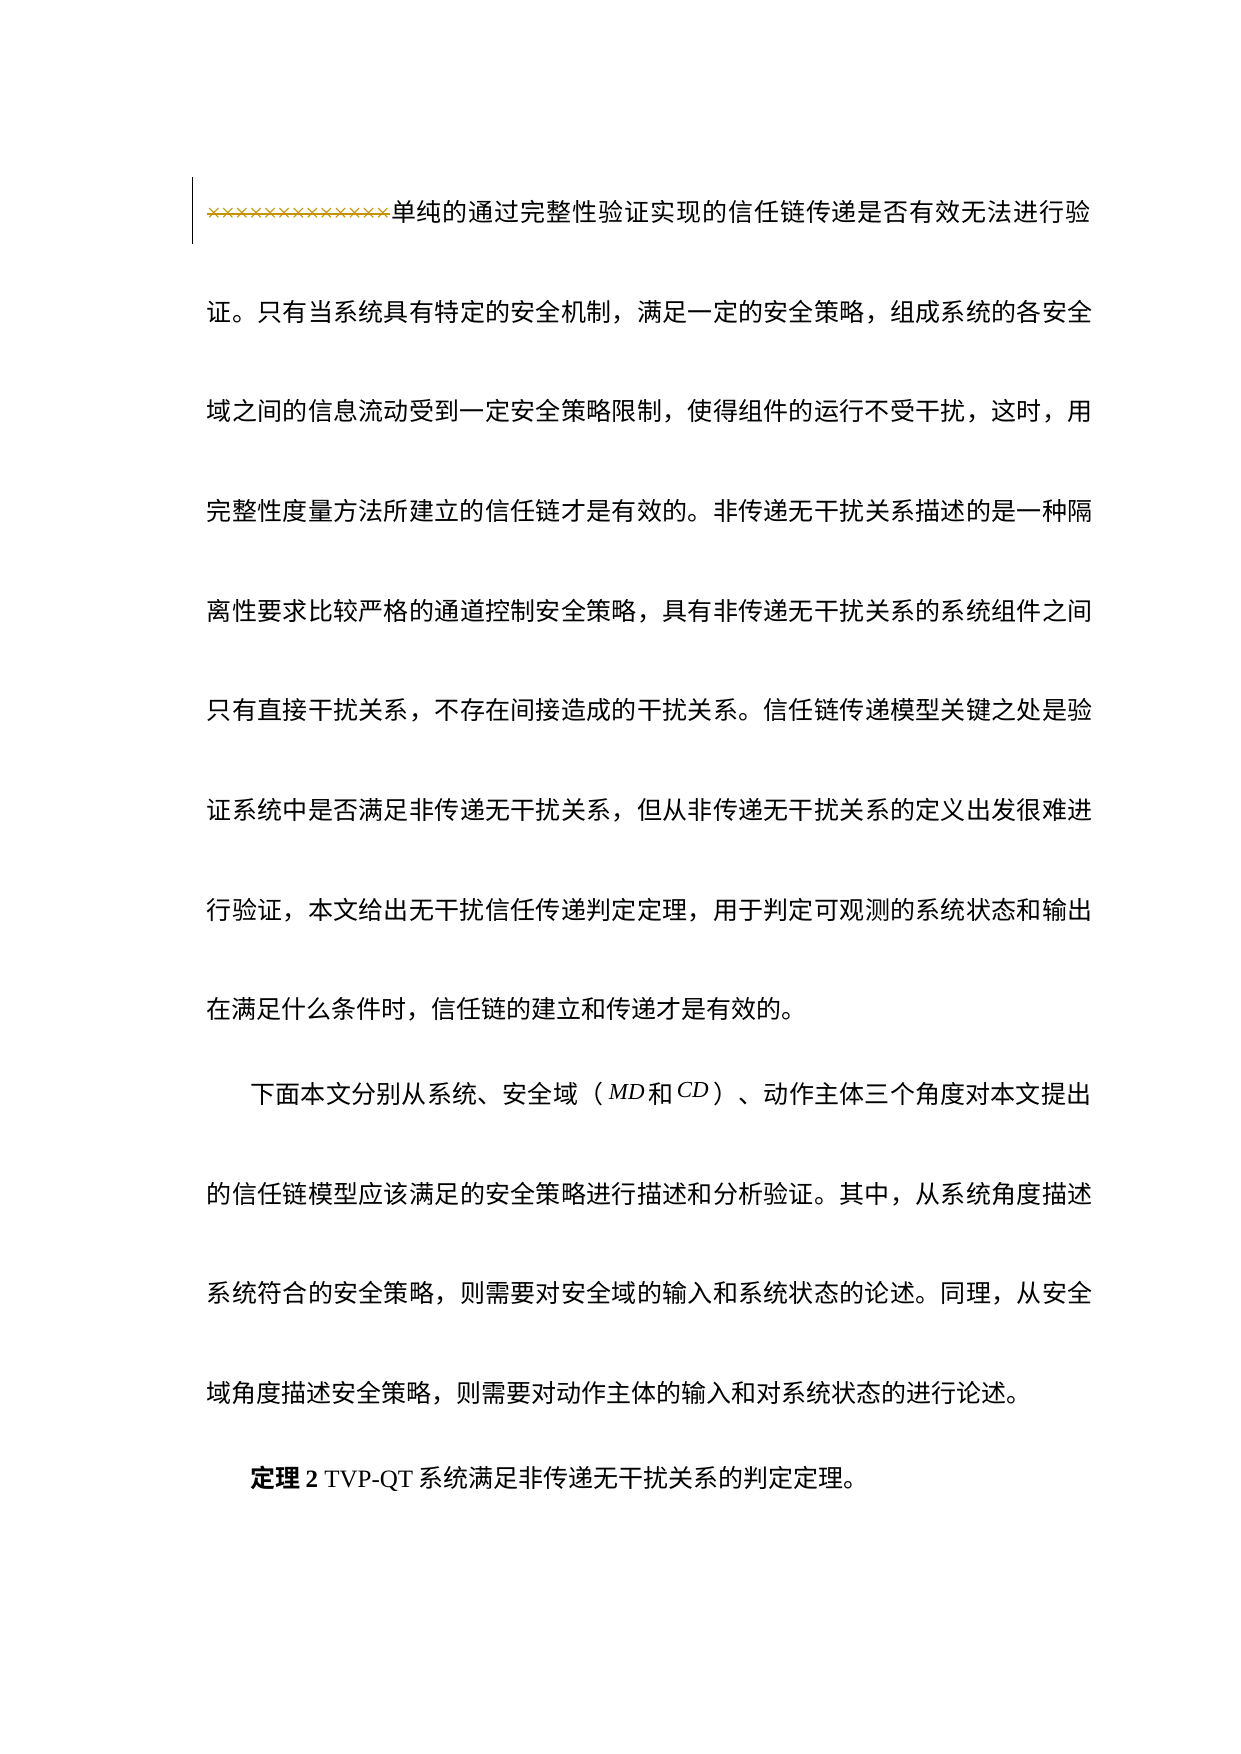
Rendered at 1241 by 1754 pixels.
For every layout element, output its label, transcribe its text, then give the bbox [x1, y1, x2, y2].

text 定理2 TVP-QT系统满足非传递无干扰关系的判定定理。 [207, 1443, 1093, 1509]
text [207, 177, 1093, 1041]
text 下面本文分别从系统、安全域（和）、动作主体三个角度对本文提出的信任链模型应该满足的安全策略进行描述和分析验证。其中，从系统角度描述系统符合的安全策略，则需要对安全域的输入和系统状态的论述。同理，从安全域角度描述安全策略，则需要对动作主体的输入和对系统状态的进行论述。 [207, 1059, 1093, 1425]
